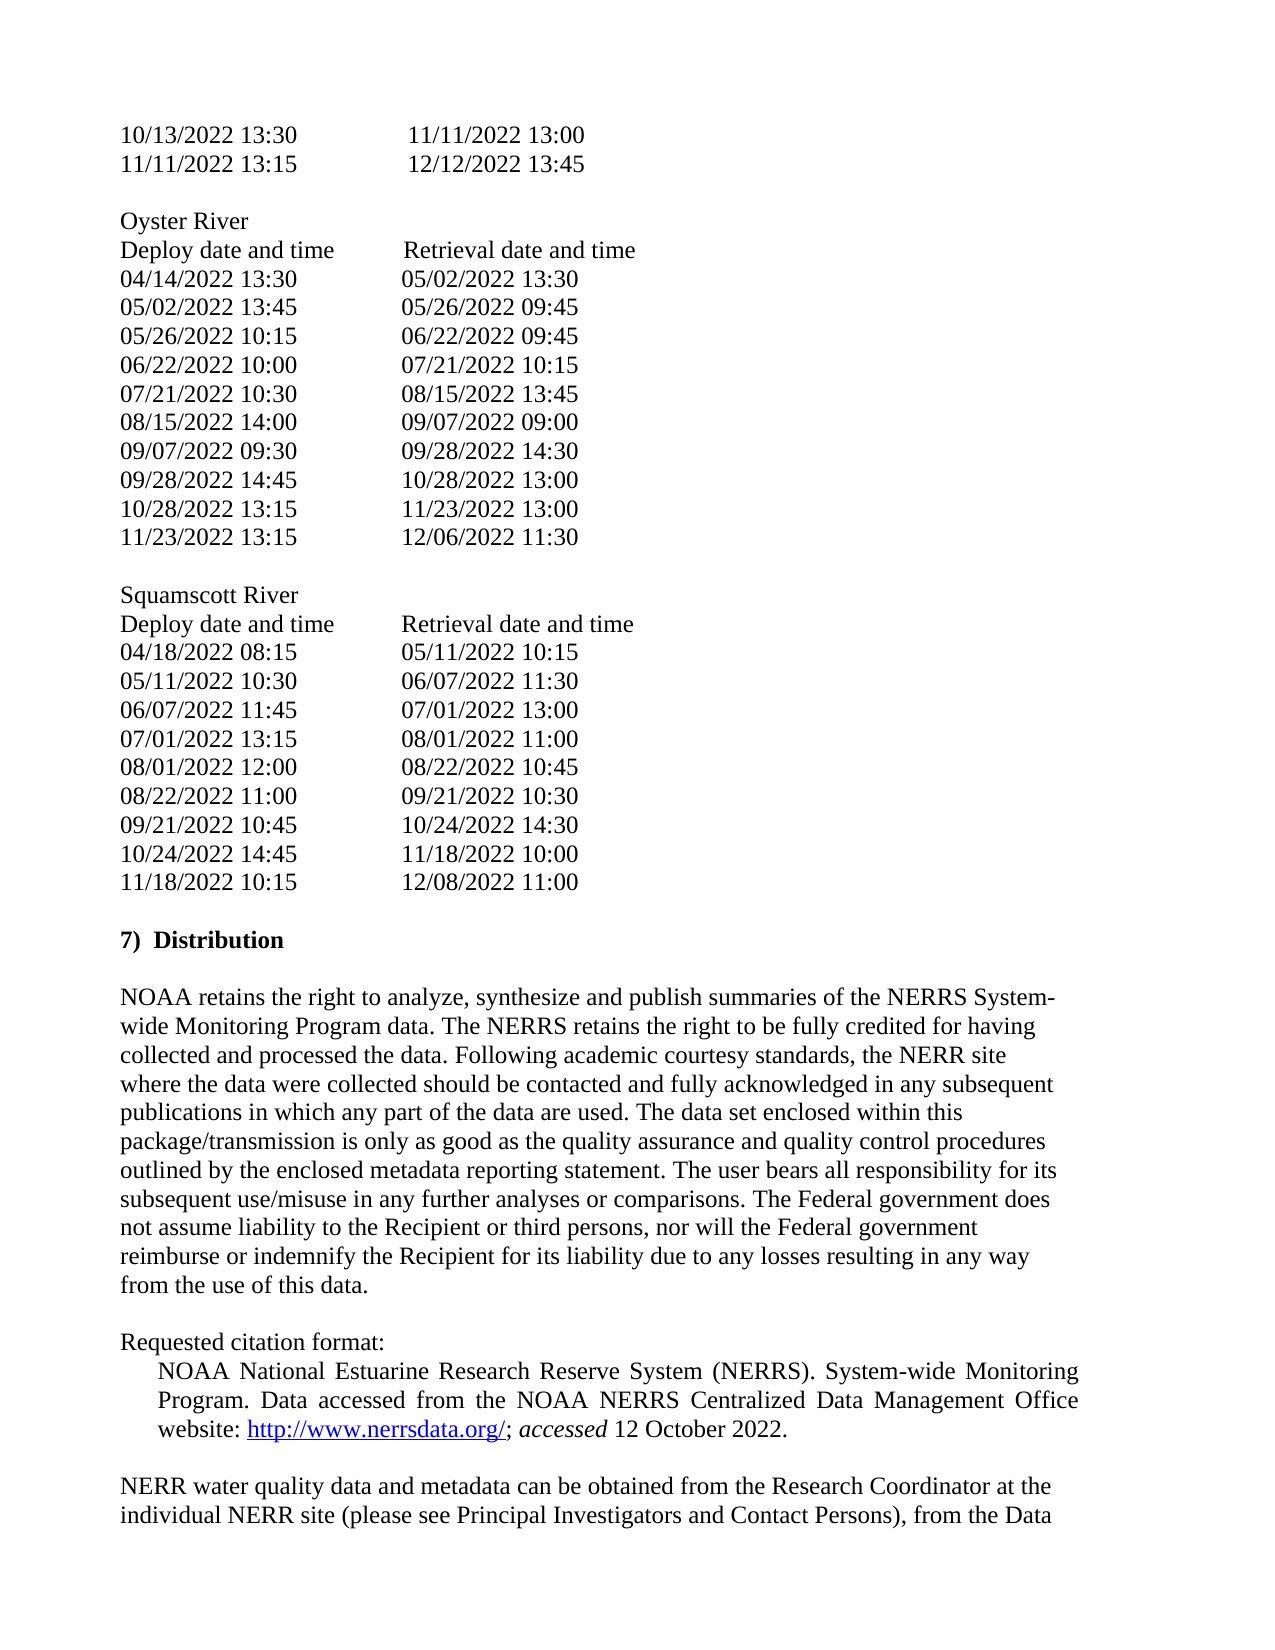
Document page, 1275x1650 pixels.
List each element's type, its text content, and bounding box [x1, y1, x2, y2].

text 7) Distribution [120, 925, 1155, 954]
text Oyster River [120, 206, 1155, 235]
text 06/07/2022 11:45 07/01/2022 13:00 [120, 695, 1155, 724]
text 08/01/2022 12:00 08/22/2022 10:45 [120, 752, 1155, 781]
text 07/01/2022 13:15 08/01/2022 11:00 [120, 724, 1155, 752]
text Requested citation format: [120, 1327, 1061, 1356]
text NOAA National Estuarine Research Reserve System (NERRS). System-wide Monitoring Program. Data accessed from the NOAA NERRS Centralized Data Management Office website: http://www.nerrsdata.org/; accessed 12 October 2022. [157, 1356, 1080, 1442]
text 05/02/2022 13:45 05/26/2022 09:45 [120, 292, 1155, 321]
text 09/28/2022 14:45 10/28/2022 13:00 [120, 465, 1155, 494]
text 10/24/2022 14:45 11/18/2022 10:00 [120, 839, 1155, 867]
text 09/07/2022 09:30 09/28/2022 14:30 [120, 436, 1155, 465]
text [120, 1471, 1061, 1529]
text 08/15/2022 14:00 09/07/2022 09:00 [120, 407, 1155, 436]
text Deploy date and time Retrieval date and time [120, 235, 1155, 264]
text 06/22/2022 10:00 07/21/2022 10:15 [120, 350, 1155, 379]
text 11/23/2022 13:15 12/06/2022 11:30 [120, 522, 1155, 551]
text Deploy date and time Retrieval date and time [120, 609, 1155, 637]
text 07/21/2022 10:30 08/15/2022 13:45 [120, 379, 1155, 407]
text 04/14/2022 13:30 05/02/2022 13:30 [120, 264, 1155, 292]
text 10/13/2022 13:30 11/11/2022 13:00 [120, 120, 1155, 149]
text 04/18/2022 08:15 05/11/2022 10:15 [120, 637, 1155, 666]
text 05/26/2022 10:15 06/22/2022 09:45 [120, 321, 1155, 350]
text 05/11/2022 10:30 06/07/2022 11:30 [120, 666, 1155, 695]
text 11/11/2022 13:15 12/12/2022 13:45 [120, 149, 1155, 177]
text 08/22/2022 11:00 09/21/2022 10:30 [120, 781, 1155, 810]
text 09/21/2022 10:45 10/24/2022 14:30 [120, 810, 1155, 839]
text NOAA retains the right to analyze, synthesize and publish summaries of the NERRS System-wide Monitoring Program data. The NERRS retains the right to be fully credited for having collected and processed the data. Following academic courtesy standards, the NERR site where the data were collected should be contacted and fully acknowledged in any subsequent publications in which any part of the data are used. The data set enclosed within this package/transmission is only as good as the quality assurance and quality control procedures outlined by the enclosed metadata reporting statement. The user bears all responsibility for its subsequent use/misuse in any further analyses or comparisons. The Federal government does not assume liability to the Recipient or third persons, nor will the Federal government reimburse or indemnify the Recipient for its liability due to any losses resulting in any way from the use of this data. [120, 982, 1061, 1299]
text 11/18/2022 10:15 12/08/2022 11:00 [120, 867, 1155, 896]
text Squamscott River [120, 580, 1155, 609]
text 10/28/2022 13:15 11/23/2022 13:00 [120, 494, 1155, 522]
